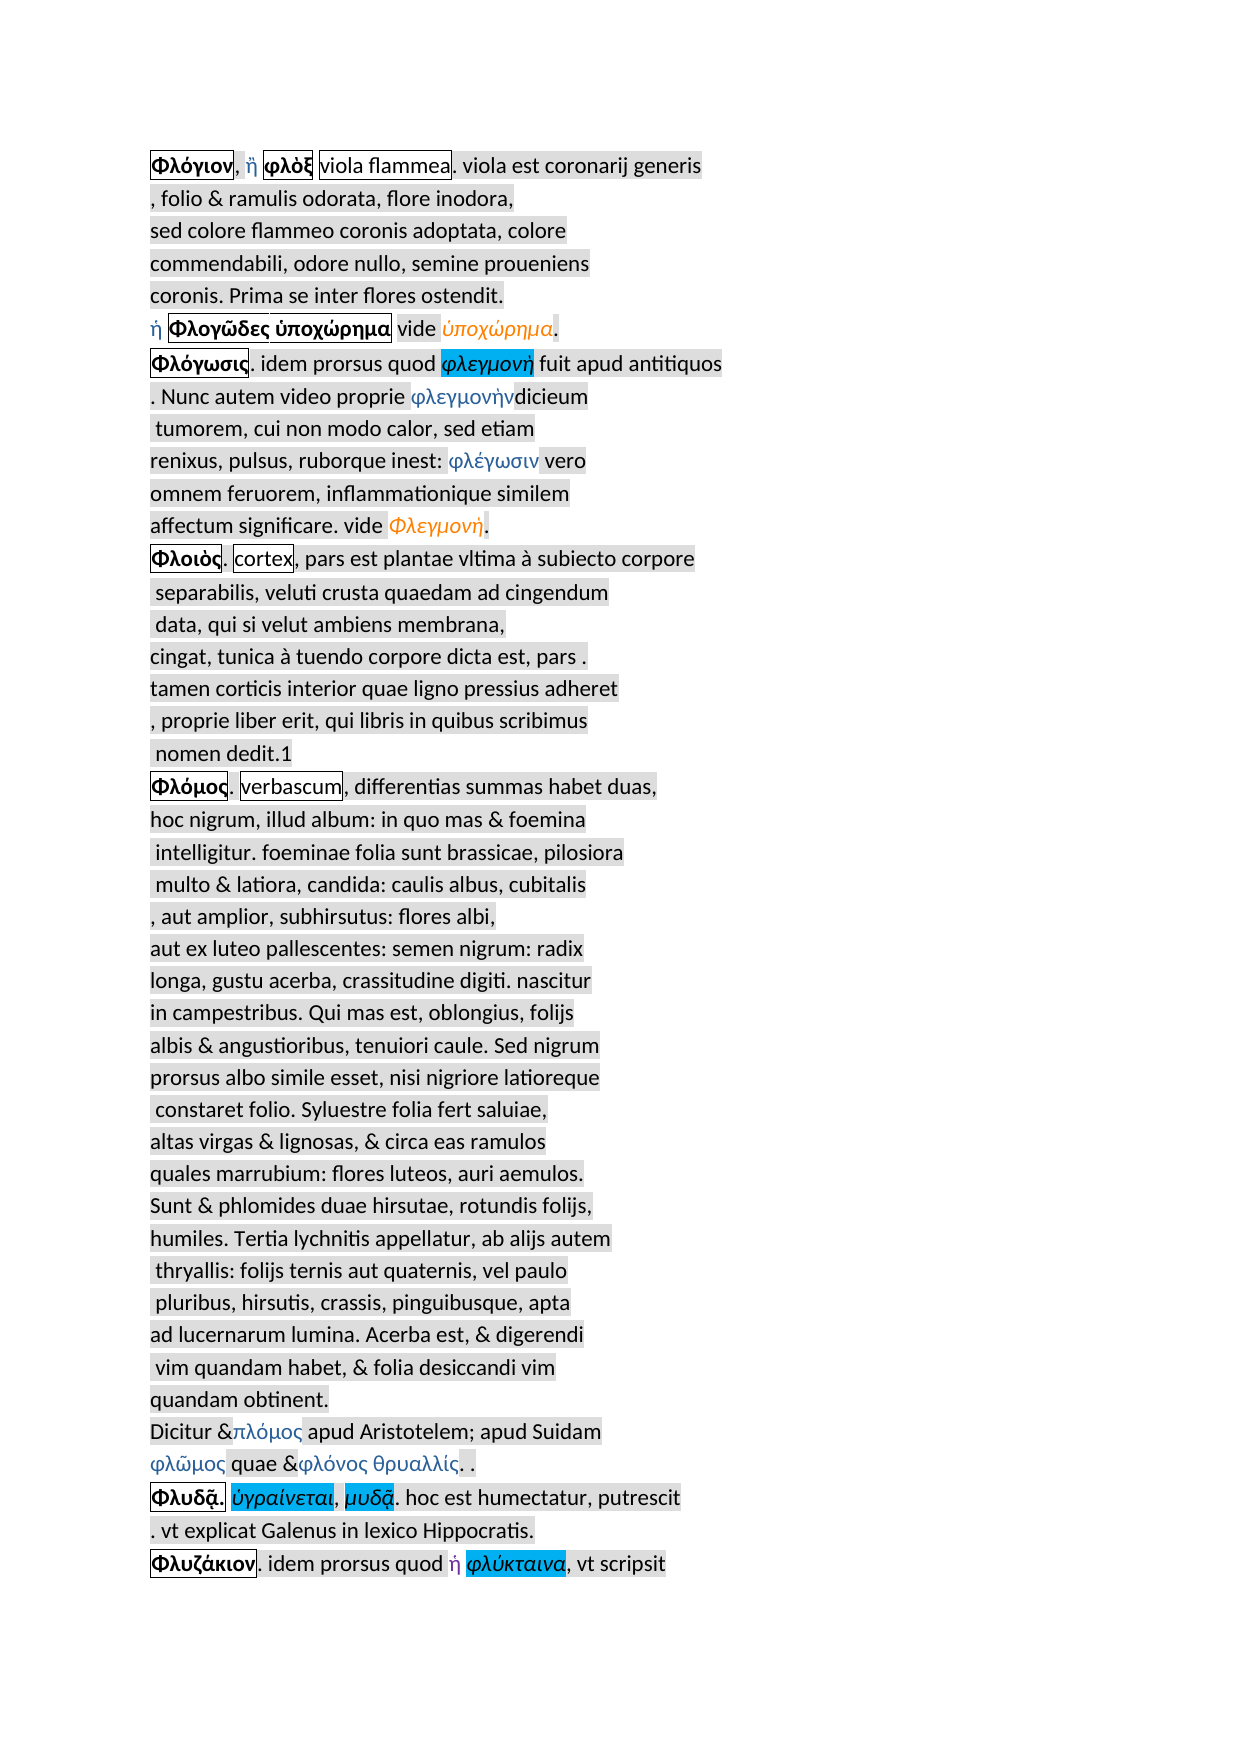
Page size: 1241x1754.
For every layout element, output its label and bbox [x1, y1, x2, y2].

text [150, 447, 1090, 1578]
text [150, 150, 1090, 442]
